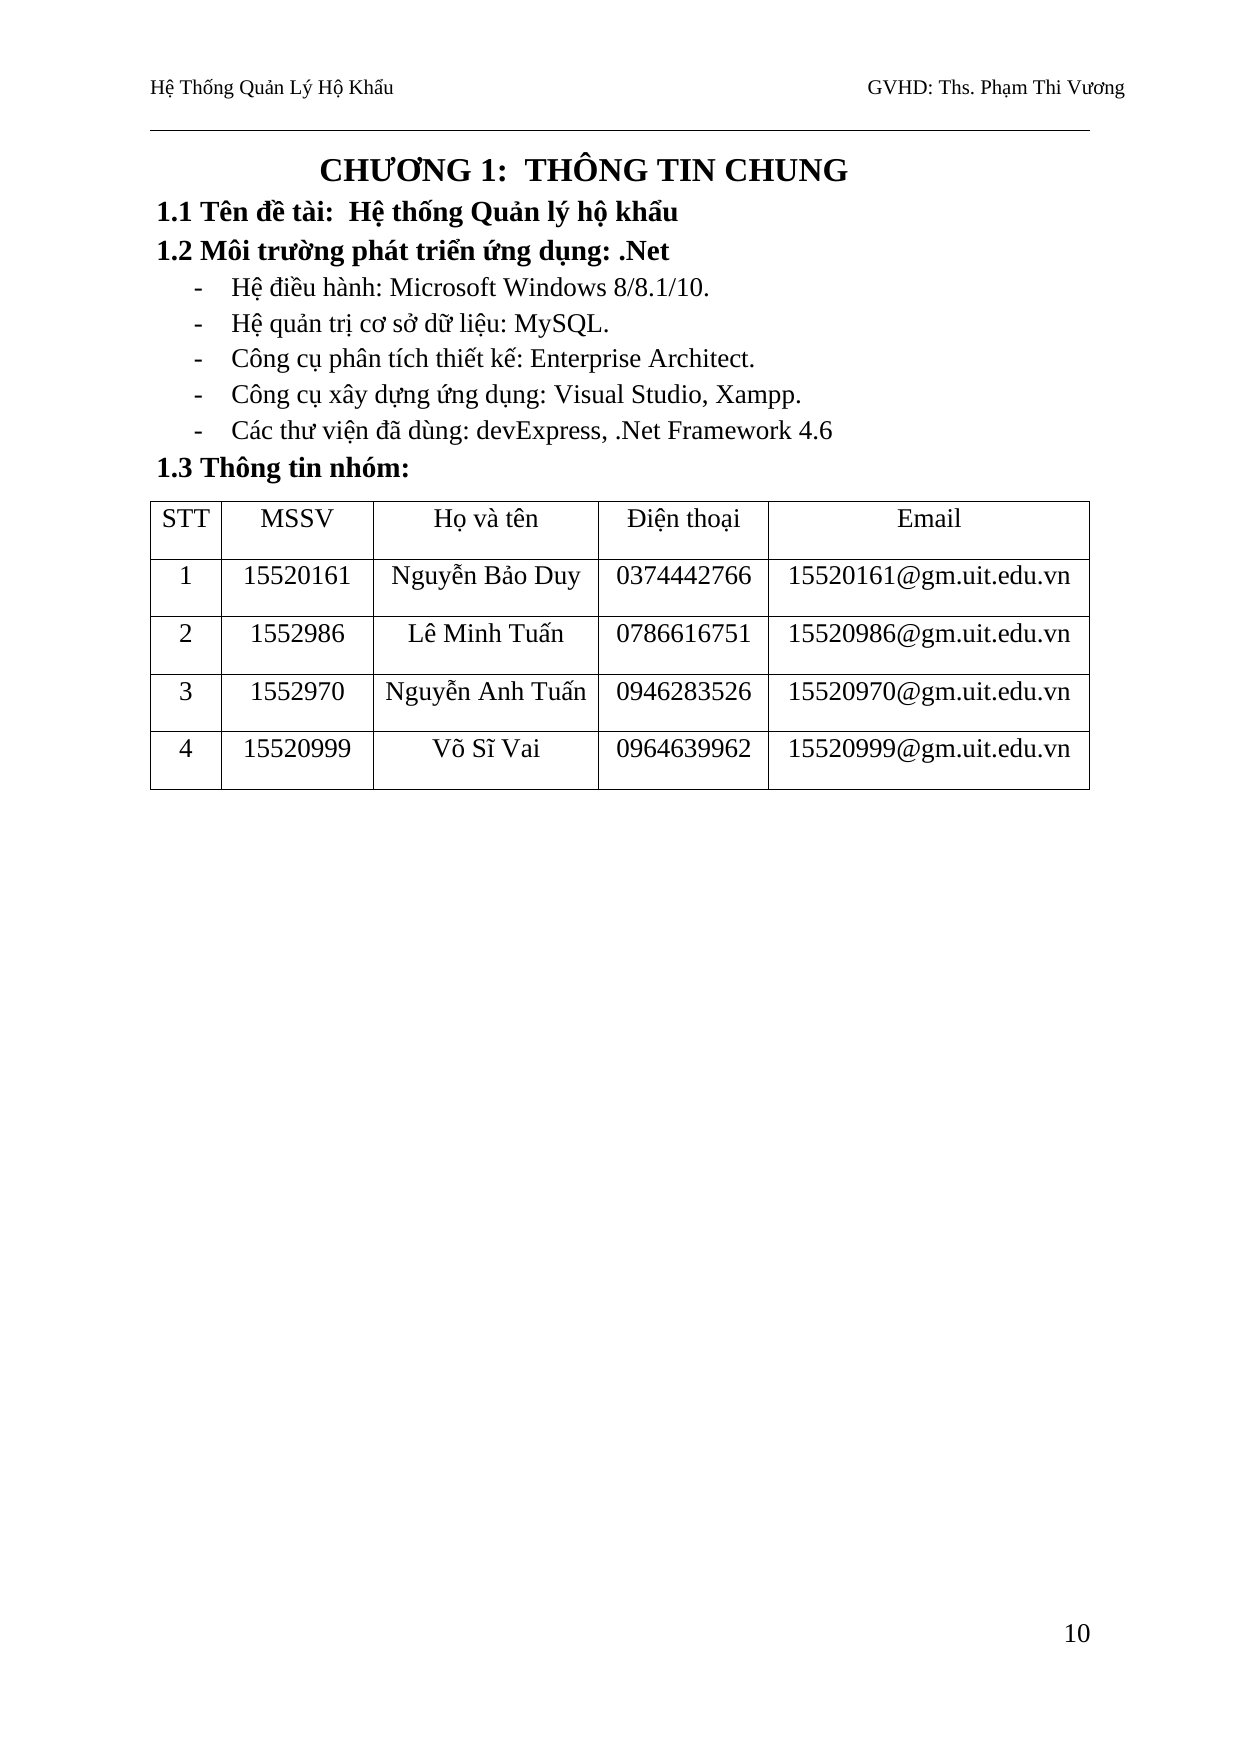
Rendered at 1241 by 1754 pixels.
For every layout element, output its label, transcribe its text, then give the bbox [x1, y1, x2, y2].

table_header Email [769, 502, 1089, 558]
table_cell 15520970@gm.uit.edu.vn [769, 675, 1089, 731]
list Các thư viện đã dùng: devExpress, .Net Framework 4.6 [193, 414, 1090, 445]
list Công cụ xây dựng ứng dụng: Visual Studio, Xampp. [193, 378, 1090, 409]
table_cell 1552986 [222, 617, 373, 674]
table_cell 0964639962 [599, 732, 768, 789]
table_header Họ và tên [374, 502, 598, 558]
list Hệ điều hành: Microsoft Windows 8/8.1/10. [193, 271, 1090, 302]
list Thông tin nhóm: [156, 450, 1090, 483]
table_header MSSV [222, 502, 373, 558]
table_cell Nguyễn Anh Tuấn [374, 675, 598, 731]
table_cell 15520999@gm.uit.edu.vn [769, 732, 1089, 789]
list Hệ quản trị cơ sở dữ liệu: MySQL. [193, 307, 1090, 338]
table_cell Lê Minh Tuấn [374, 617, 598, 674]
table_cell 0946283526 [599, 675, 768, 731]
table_header Điện thoại [599, 502, 768, 558]
table_cell 2 [151, 617, 221, 674]
table_cell 15520161 [222, 560, 373, 616]
list Tên đề tài: Hệ thống Quản lý hộ khẩu [156, 194, 1090, 228]
list Môi trường phát triển ứng dụng: .Net [156, 233, 1090, 266]
table_cell 15520986@gm.uit.edu.vn [769, 617, 1089, 674]
table_cell 0374442766 [599, 560, 768, 616]
table_cell 0786616751 [599, 617, 768, 674]
table_cell 15520161@gm.uit.edu.vn [769, 560, 1089, 616]
table_cell 15520999 [222, 732, 373, 789]
list Công cụ phân tích thiết kế: Enterprise Architect. [193, 343, 1090, 374]
table_header STT [151, 502, 221, 558]
table_cell Nguyễn Bảo Duy [374, 560, 598, 616]
table_cell 1 [151, 560, 221, 616]
table_cell Võ Sĩ Vai [374, 732, 598, 789]
table_cell 3 [151, 675, 221, 731]
list THÔNG TIN CHUNG [180, 150, 1090, 188]
table_cell 4 [151, 732, 221, 789]
table_cell 1552970 [222, 675, 373, 731]
